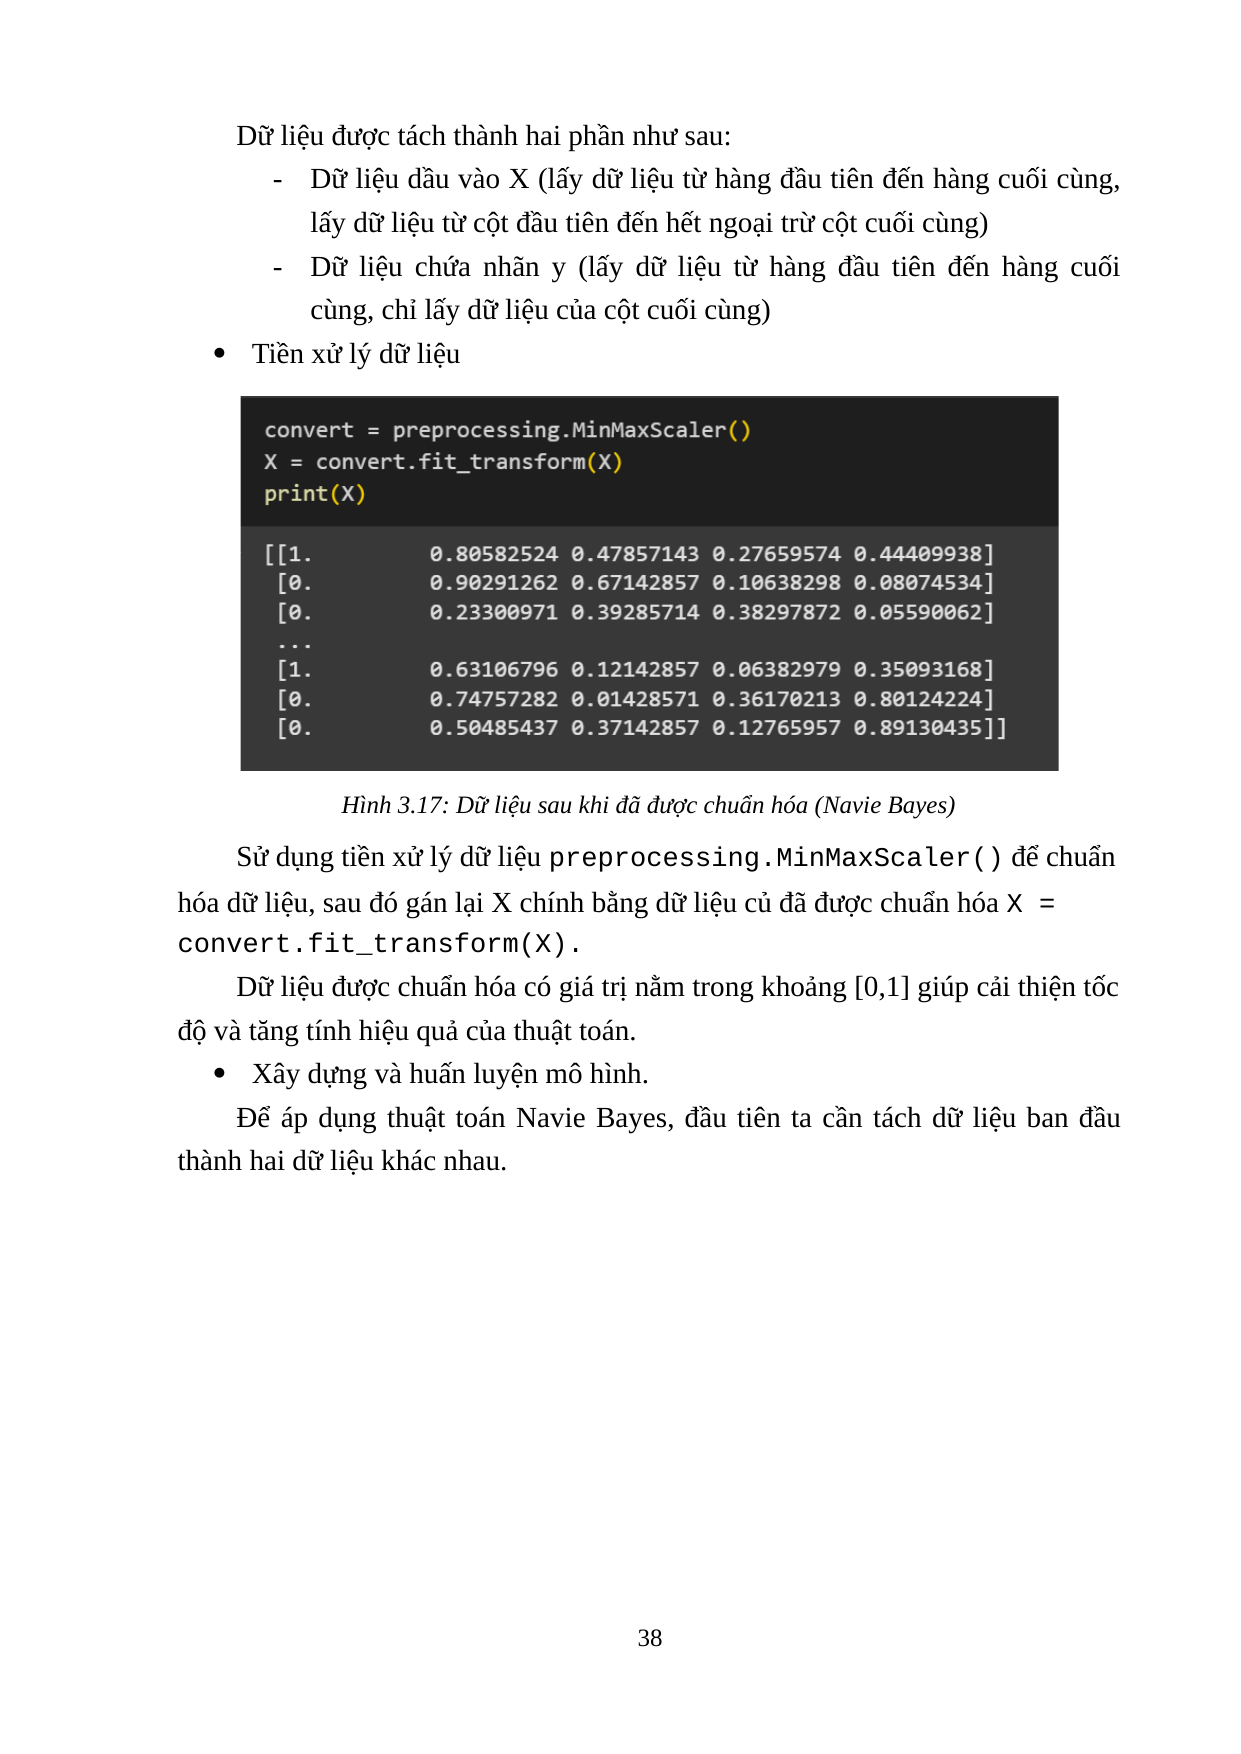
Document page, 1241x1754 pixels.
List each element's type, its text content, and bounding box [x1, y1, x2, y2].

text Sử dụng tiền xử lý dữ liệu preprocessing.MinMaxScaler() để chuẩn hóa dữ liệu, sau đó gán lại X chính bằng dữ liệu củ đã được chuẩn hóa X = convert.fit_transform(X). [177, 839, 1122, 960]
text Dữ liệu được chuẩn hóa có giá trị nằm trong khoảng [0,1] giúp cải thiện tốc độ và tăng tính hiệu quả của thuật toán. [177, 969, 1122, 1046]
list Tiền xử lý dữ liệu [214, 336, 1122, 369]
picture [240, 396, 1059, 771]
text Dữ liệu được tách thành hai phần như sau: [177, 118, 1122, 152]
text Để áp dụng thuật toán Navie Bayes, đầu tiên ta cần tách dữ liệu ban đầu thành hai dữ liệu khác nhau. [177, 1100, 1122, 1177]
list Dữ liệu chứa nhãn y (lấy dữ liệu từ hàng đầu tiên đến hàng cuối cùng, chỉ lấy dữ liệu của cột cuối cùng) [273, 249, 1122, 326]
text Hình 3.17: Dữ liệu sau khi đã được chuẩn hóa (Navie Bayes) [177, 790, 1122, 818]
list Dữ liệu dầu vào X (lấy dữ liệu từ hàng đầu tiên đến hàng cuối cùng, lấy dữ liệu từ cột đầu tiên đến hết ngoại trừ cột cuối cùng) [273, 162, 1122, 239]
list Xây dựng và huấn luyện mô hình. [214, 1056, 1122, 1090]
